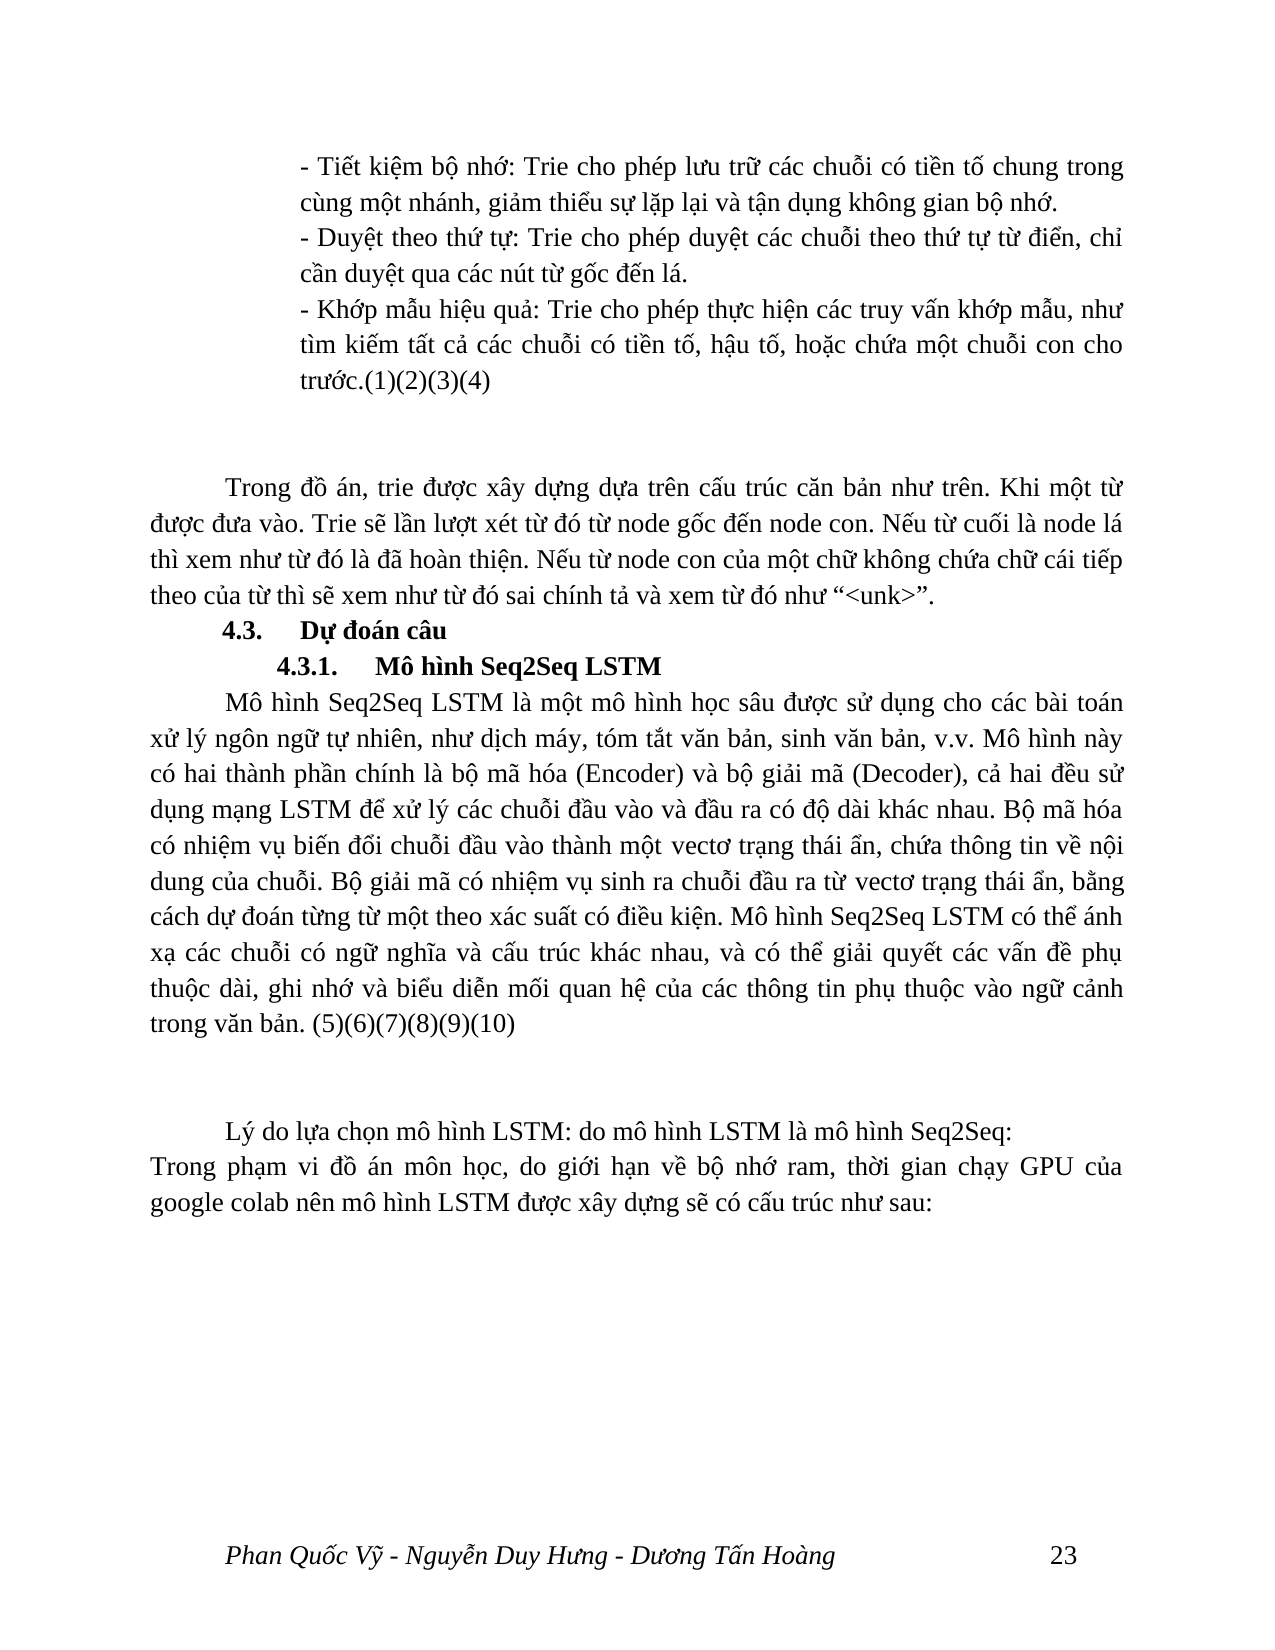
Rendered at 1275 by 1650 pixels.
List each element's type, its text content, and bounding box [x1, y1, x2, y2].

text - Tiết kiệm bộ nhớ: Trie cho phép lưu trữ các chuỗi có tiền tố chung trong cùng một nhánh, giảm thiểu sự lặp lại và tận dụng không gian bộ nhớ. [300, 150, 1125, 217]
text Mô hình Seq2Seq LSTM là một mô hình học sâu được sử dụng cho các bài toán xử lý ngôn ngữ tự nhiên, như dịch máy, tóm tắt văn bản, sinh văn bản, v.v. Mô hình này có hai thành phần chính là bộ mã hóa (Encoder) và bộ giải mã (Decoder), cả hai đều sử dụng mạng LSTM để xử lý các chuỗi đầu vào và đầu ra có độ dài khác nhau. Bộ mã hóa có nhiệm vụ biến đổi chuỗi đầu vào thành một vectơ trạng thái ẩn, chứa thông tin về nội dung của chuỗi. Bộ giải mã có nhiệm vụ sinh ra chuỗi đầu ra từ vectơ trạng thái ẩn, bằng cách dự đoán từng từ một theo xác suất có điều kiện. Mô hình Seq2Seq LSTM có thể ánh xạ các chuỗi có ngữ nghĩa và cấu trúc khác nhau, và có thể giải quyết các vấn đề phụ thuộc dài, ghi nhớ và biểu diễn mối quan hệ của các thông tin phụ thuộc vào ngữ cảnh trong văn bản. (5)(6)(7)(8)(9)(10) [150, 686, 1125, 1039]
text Lý do lựa chọn mô hình LSTM: do mô hình LSTM là mô hình Seq2Seq: [150, 1115, 1125, 1146]
text Trong phạm vi đồ án môn học, do giới hạn về bộ nhớ ram, thời gian chạy GPU của google colab nên mô hình LSTM được xây dựng sẽ có cấu trúc như sau: [150, 1150, 1125, 1217]
subtitle Mô hình Seq2Seq LSTM [337, 650, 1125, 681]
text - Khớp mẫu hiệu quả: Trie cho phép thực hiện các truy vấn khớp mẫu, như tìm kiếm tất cả các chuỗi có tiền tố, hậu tố, hoặc chứa một chuỗi con cho trước.(1)(2)(3)(4) [300, 293, 1125, 396]
text Trong đồ án, trie được xây dựng dựa trên cấu trúc căn bản như trên. Khi một từ được đưa vào. Trie sẽ lần lượt xét từ đó từ node gốc đến node con. Nếu từ cuối là node lá thì xem như từ đó là đã hoàn thiện. Nếu từ node con của một chữ không chứa chữ cái tiếp theo của từ thì sẽ xem như từ đó sai chính tả và xem từ đó như “<unk>”. [150, 472, 1125, 610]
text - Duyệt theo thứ tự: Trie cho phép duyệt các chuỗi theo thứ tự từ điển, chỉ cần duyệt qua các nút từ gốc đến lá. [300, 221, 1125, 288]
subtitle Dự đoán câu [262, 614, 1125, 646]
